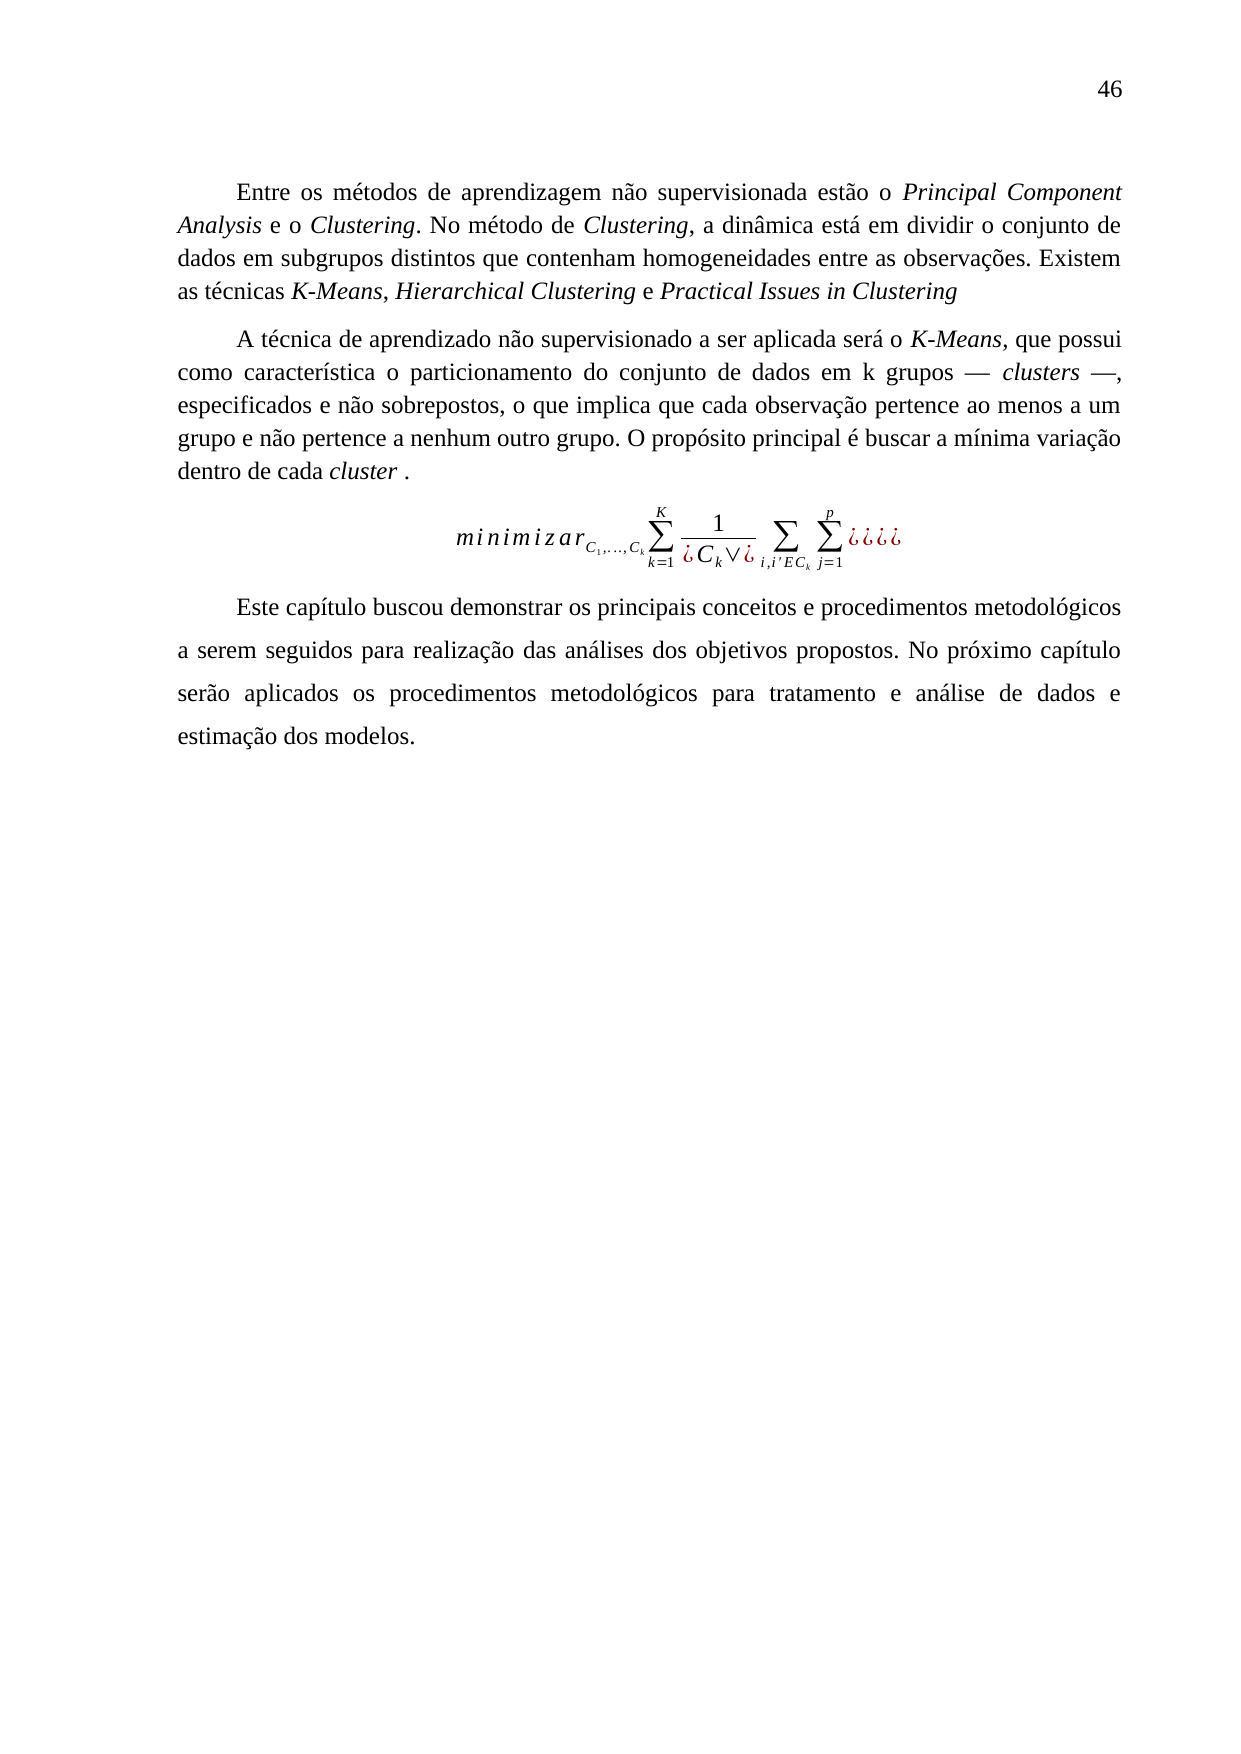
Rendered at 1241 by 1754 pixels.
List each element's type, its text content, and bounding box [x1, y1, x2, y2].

text Entre os métodos de aprendizagem não supervisionada estão o Principal Component Analysis e o Clustering. No método de Clustering, a dinâmica está em dividir o conjunto de dados em subgrupos distintos que contenham homogeneidades entre as observações. Existem as técnicas K-Means, Hierarchical Clustering e Practical Issues in Clustering [177, 177, 1122, 305]
text A técnica de aprendizado não supervisionado a ser aplicada será o K-Means, que possui como característica o particionamento do conjunto de dados em k grupos — clusters —, especificados e não sobrepostos, o que implica que cada observação pertence ao menos a um grupo e não pertence a nenhum outro grupo. O propósito principal é buscar a mínima variação dentro de cada cluster . [177, 324, 1122, 485]
